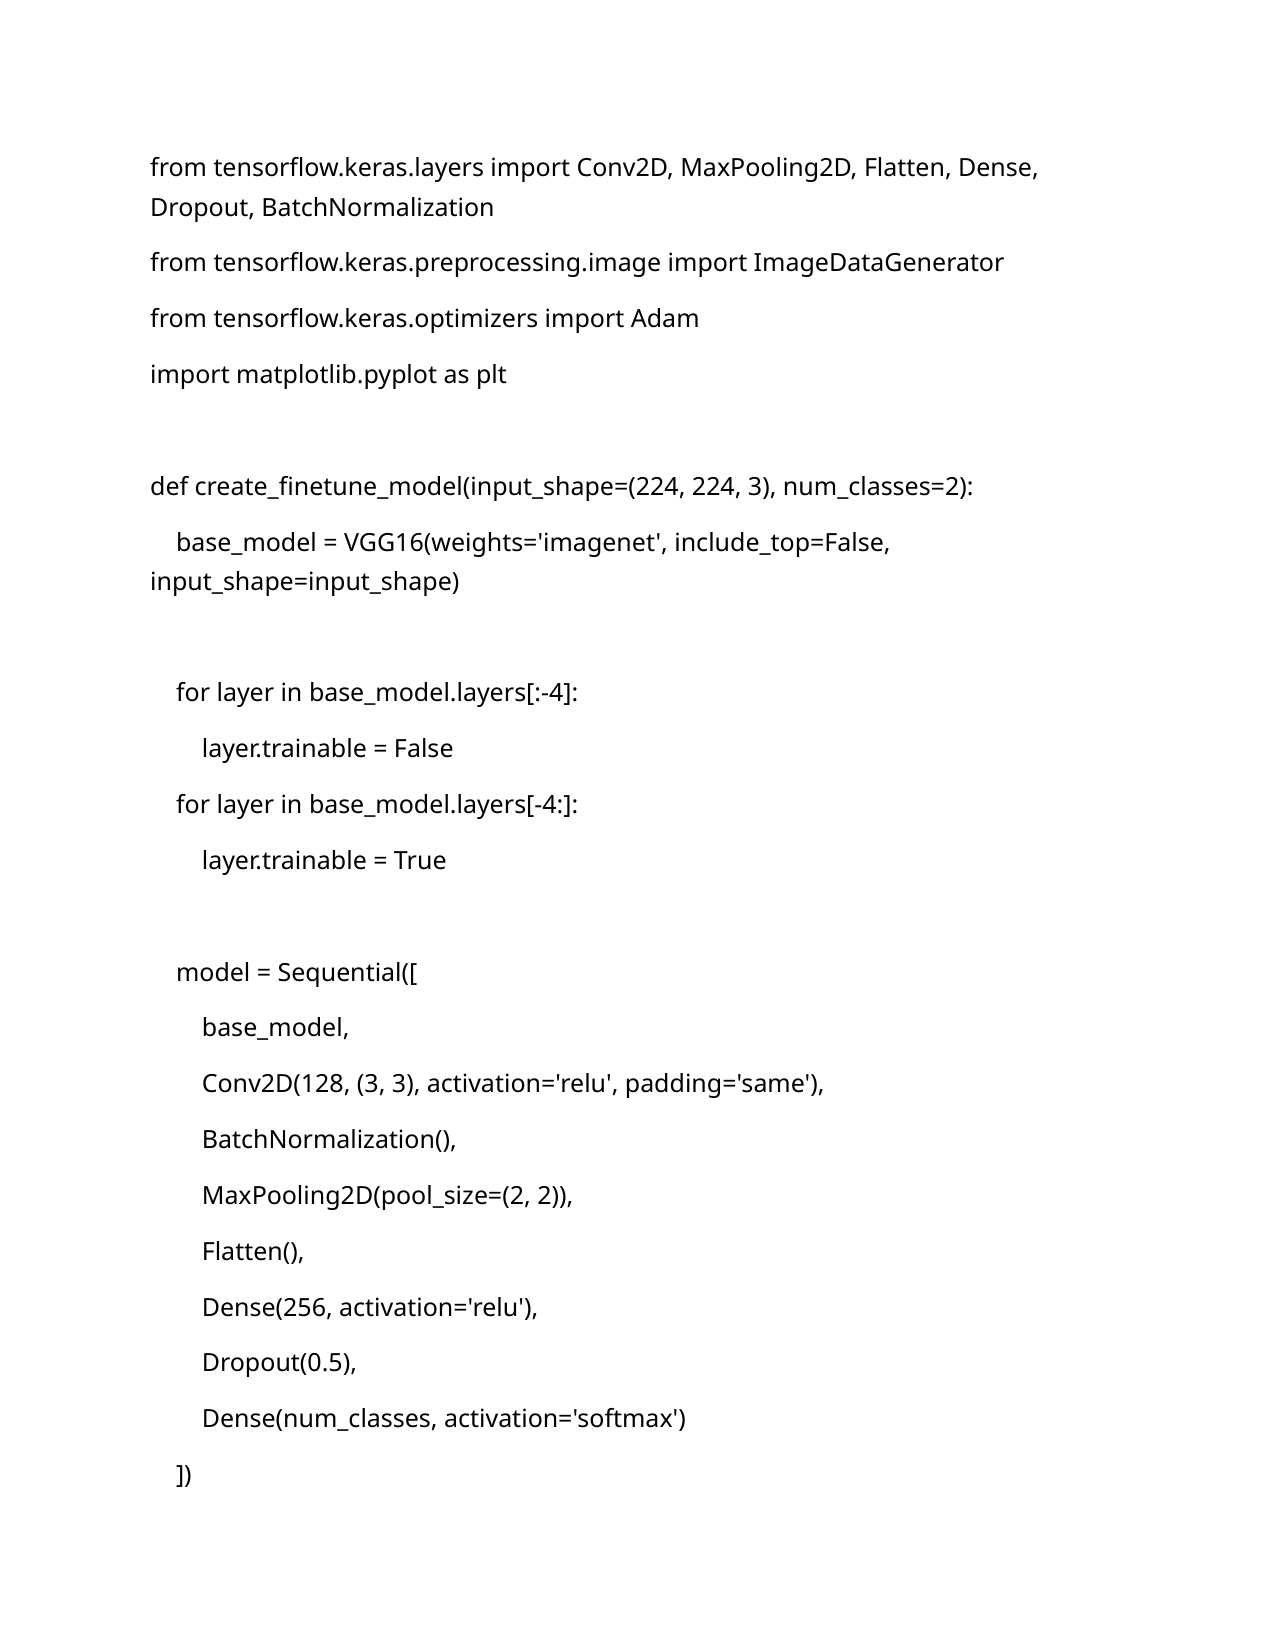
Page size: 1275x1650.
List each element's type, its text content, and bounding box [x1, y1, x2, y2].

text from tensorflow.keras.optimizers import Adam [150, 301, 1125, 335]
text layer.trainable = True [150, 842, 1125, 877]
text Conv2D(128, (3, 3), activation='relu', padding='same'), [150, 1066, 1125, 1100]
text base_model = VGG16(weights='imagenet', include_top=False, input_shape=input_shape) [150, 524, 1125, 597]
text Dense(256, activation='relu'), [150, 1289, 1125, 1323]
text ]) [150, 1457, 1125, 1491]
text base_model, [150, 1010, 1125, 1044]
text import matplotlib.pyplot as plt [150, 357, 1125, 391]
text from tensorflow.keras.layers import Conv2D, MaxPooling2D, Flatten, Dense, Dropout, BatchNormalization [150, 150, 1125, 223]
text def create_finetune_model(input_shape=(224, 224, 3), num_classes=2): [150, 468, 1125, 502]
text for layer in base_model.layers[:-4]: [150, 675, 1125, 709]
text Dropout(0.5), [150, 1345, 1125, 1379]
text from tensorflow.keras.preprocessing.image import ImageDataGenerator [150, 245, 1125, 279]
text Dense(num_classes, activation='softmax') [150, 1401, 1125, 1435]
text Flatten(), [150, 1233, 1125, 1267]
text layer.trainable = False [150, 731, 1125, 765]
text MaxPooling2D(pool_size=(2, 2)), [150, 1177, 1125, 1212]
text for layer in base_model.layers[-4:]: [150, 787, 1125, 821]
text BatchNormalization(), [150, 1122, 1125, 1156]
text model = Sequential([ [150, 954, 1125, 988]
